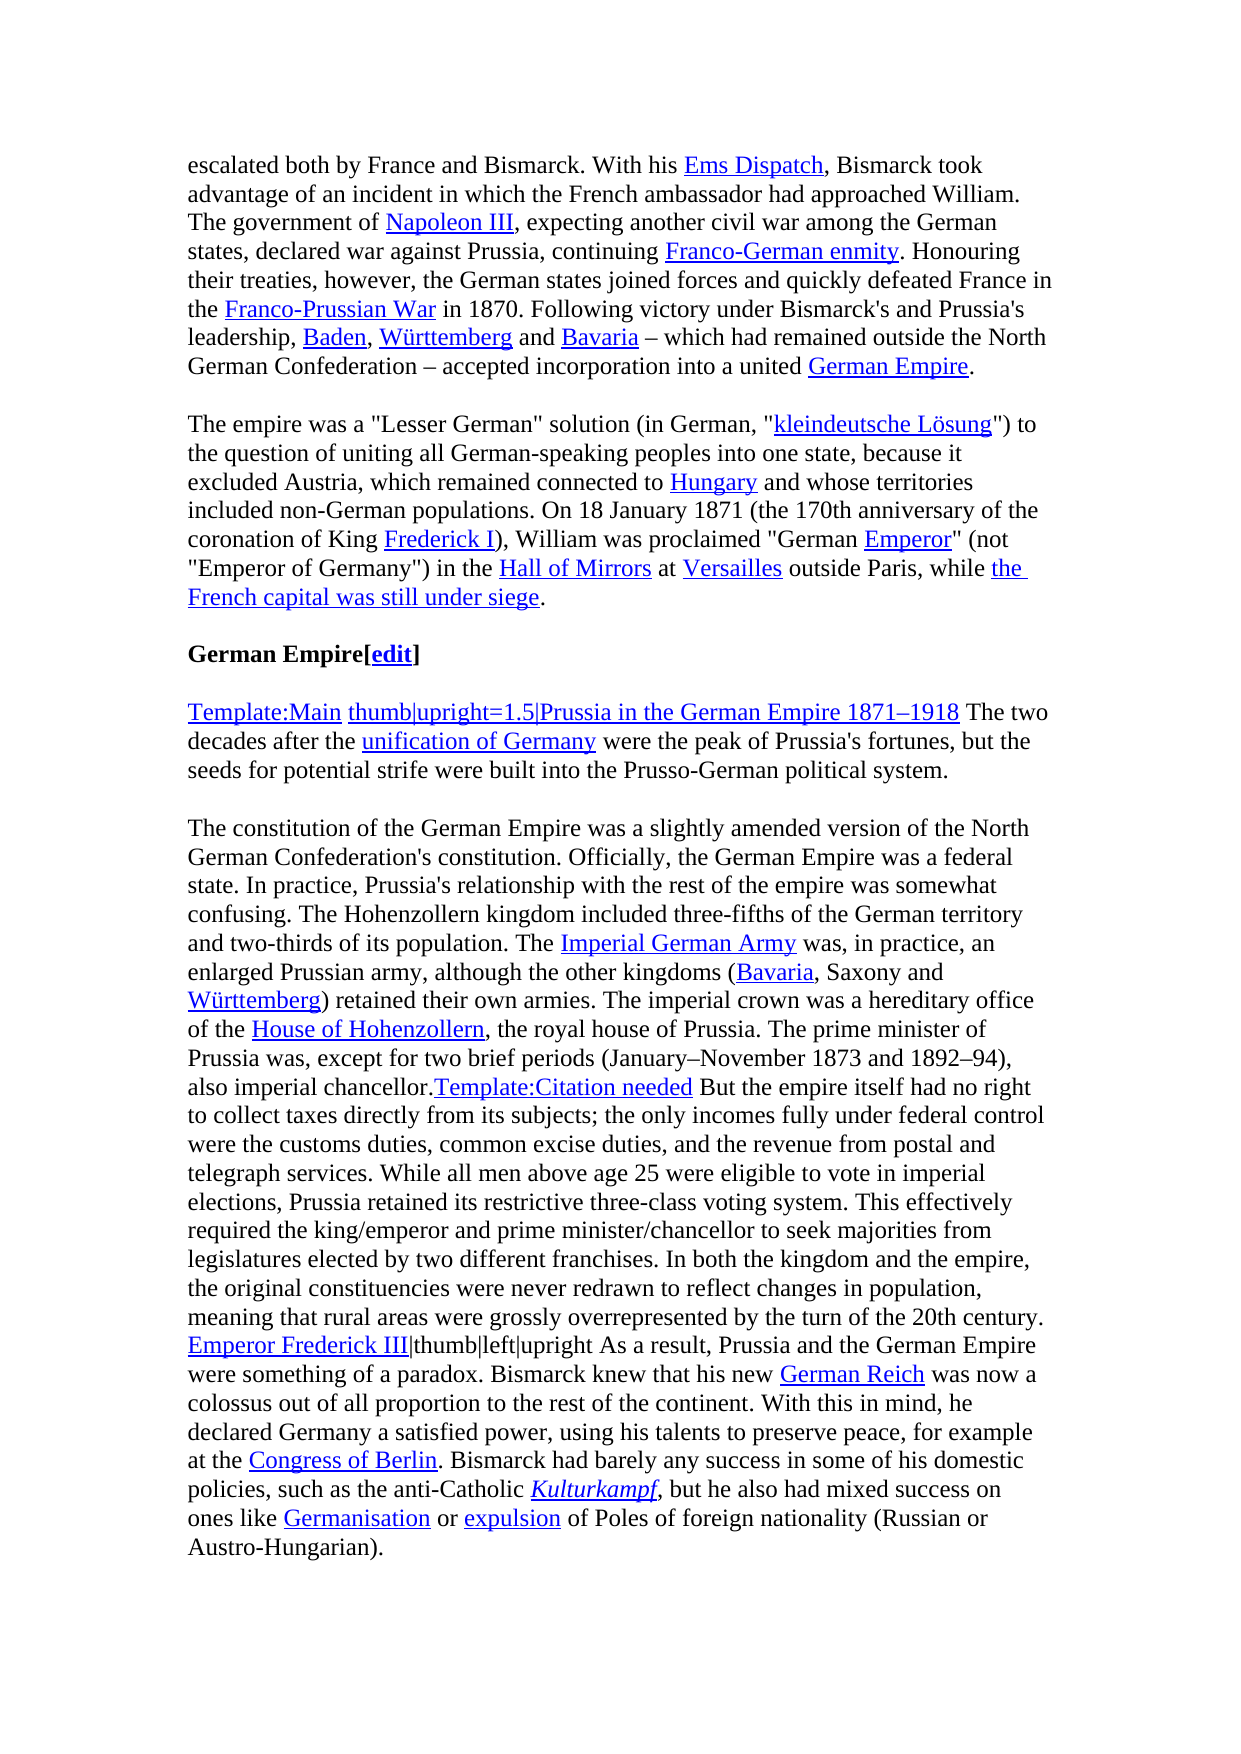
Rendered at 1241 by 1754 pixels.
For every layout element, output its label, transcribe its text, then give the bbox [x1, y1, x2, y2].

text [187, 150, 1053, 380]
text The constitution of the German Empire was a slightly amended version of the North German Confederation's constitution. Officially, the German Empire was a federal state. In practice, Prussia's relationship with the rest of the empire was somewhat confusing. The Hohenzollern kingdom included three-fifths of the German territory and two-thirds of its population. The Imperial German Army was, in practice, an enlarged Prussian army, although the other kingdoms (Bavaria, Saxony and Württemberg) retained their own armies. The imperial crown was a hereditary office of the House of Hohenzollern, the royal house of Prussia. The prime minister of Prussia was, except for two brief periods (January–November 1873 and 1892–94), also imperial chancellor.Template:Citation needed But the empire itself had no right to collect taxes directly from its subjects; the only incomes fully under federal control were the customs duties, common excise duties, and the revenue from postal and telegraph services. While all men above age 25 were eligible to vote in imperial elections, Prussia retained its restrictive three-class voting system. This effectively required the king/emperor and prime minister/chancellor to seek majorities from legislatures elected by two different franchises. In both the kingdom and the empire, the original constituencies were never redrawn to reflect changes in population, meaning that rural areas were grossly overrepresented by the turn of the 20th century. Emperor Frederick III|thumb|left|upright As a result, Prussia and the German Empire were something of a paradox. Bismarck knew that his new German Reich was now a colossus out of all proportion to the rest of the continent. With this in mind, he declared Germany a satisfied power, using his talents to preserve peace, for example at the Congress of Berlin. Bismarck had barely any success in some of his domestic policies, such as the anti-Catholic Kulturkampf, but he also had mixed success on ones like Germanisation or expulsion of Poles of foreign nationality (Russian or Austro-Hungarian). [187, 813, 1053, 1560]
subtitle German Empire[edit] [187, 639, 1053, 668]
text The empire was a "Lesser German" solution (in German, "kleindeutsche Lösung") to the question of uniting all German-speaking peoples into one state, because it excluded Austria, which remained connected to Hungary and whose territories included non-German populations. On 18 January 1871 (the 170th anniversary of the coronation of King Frederick I), William was proclaimed "German Emperor" (not "Emperor of Germany") in the Hall of Mirrors at Versailles outside Paris, while the French capital was still under siege. [187, 409, 1053, 610]
text Template:Main thumb|upright=1.5|Prussia in the German Empire 1871–1918 The two decades after the unification of Germany were the peak of Prussia's fortunes, but the seeds for potential strife were built into the Prusso-German political system. [187, 697, 1053, 784]
